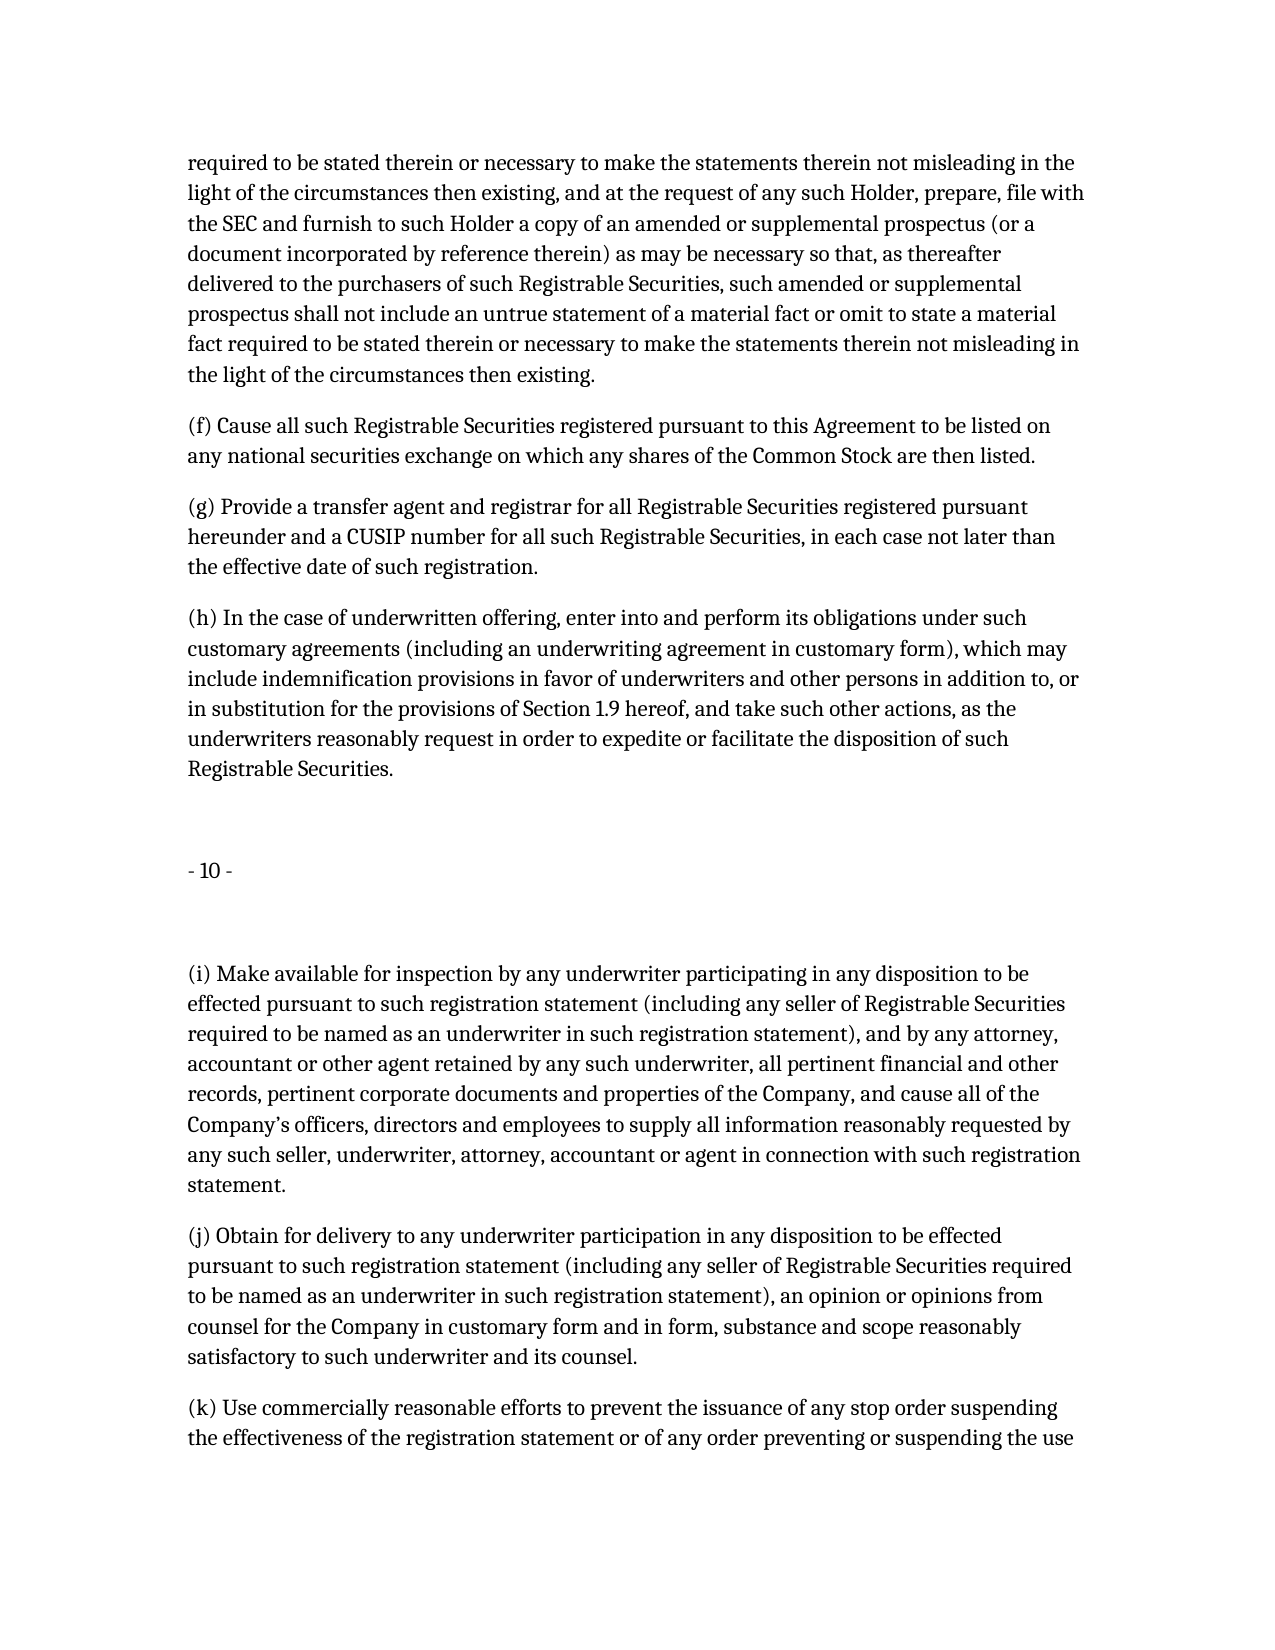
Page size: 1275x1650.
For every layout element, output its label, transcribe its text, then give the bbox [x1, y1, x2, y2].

text - 10 - [187, 858, 1087, 885]
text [187, 150, 1087, 388]
text (i) Make available for inspection by any underwriter participating in any disposition to be effected pursuant to such registration statement (including any seller of Registrable Securities required to be named as an underwriter in such registration statement), and by any attorney, accountant or other agent retained by any such underwriter, all pertinent financial and other records, pertinent corporate documents and properties of the Company, and cause all of the Company’s officers, directors and employees to supply all information reasonably requested by any such seller, underwriter, attorney, accountant or agent in connection with such registration statement. [187, 960, 1087, 1198]
text (h) In the case of underwritten offering, enter into and perform its obligations under such customary agreements (including an underwriting agreement in customary form), which may include indemnification provisions in favor of underwriters and other persons in addition to, or in substitution for the provisions of Section 1.9 hereof, and take such other actions, as the underwriters reasonably request in order to expedite or facilitate the disposition of such Registrable Securities. [187, 605, 1087, 783]
text (j) Obtain for delivery to any underwriter participation in any disposition to be effected pursuant to such registration statement (including any seller of Registrable Securities required to be named as an underwriter in such registration statement), an opinion or opinions from counsel for the Company in customary form and in form, substance and scope reasonably satisfactory to such underwriter and its counsel. [187, 1223, 1087, 1370]
text (f) Cause all such Registrable Securities registered pursuant to this Agreement to be listed on any national securities exchange on which any shares of the Common Stock are then listed. [187, 412, 1087, 469]
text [187, 1395, 1087, 1451]
text (g) Provide a transfer agent and registrar for all Registrable Securities registered pursuant hereunder and a CUSIP number for all such Registrable Securities, in each case not later than the effective date of such registration. [187, 494, 1087, 581]
